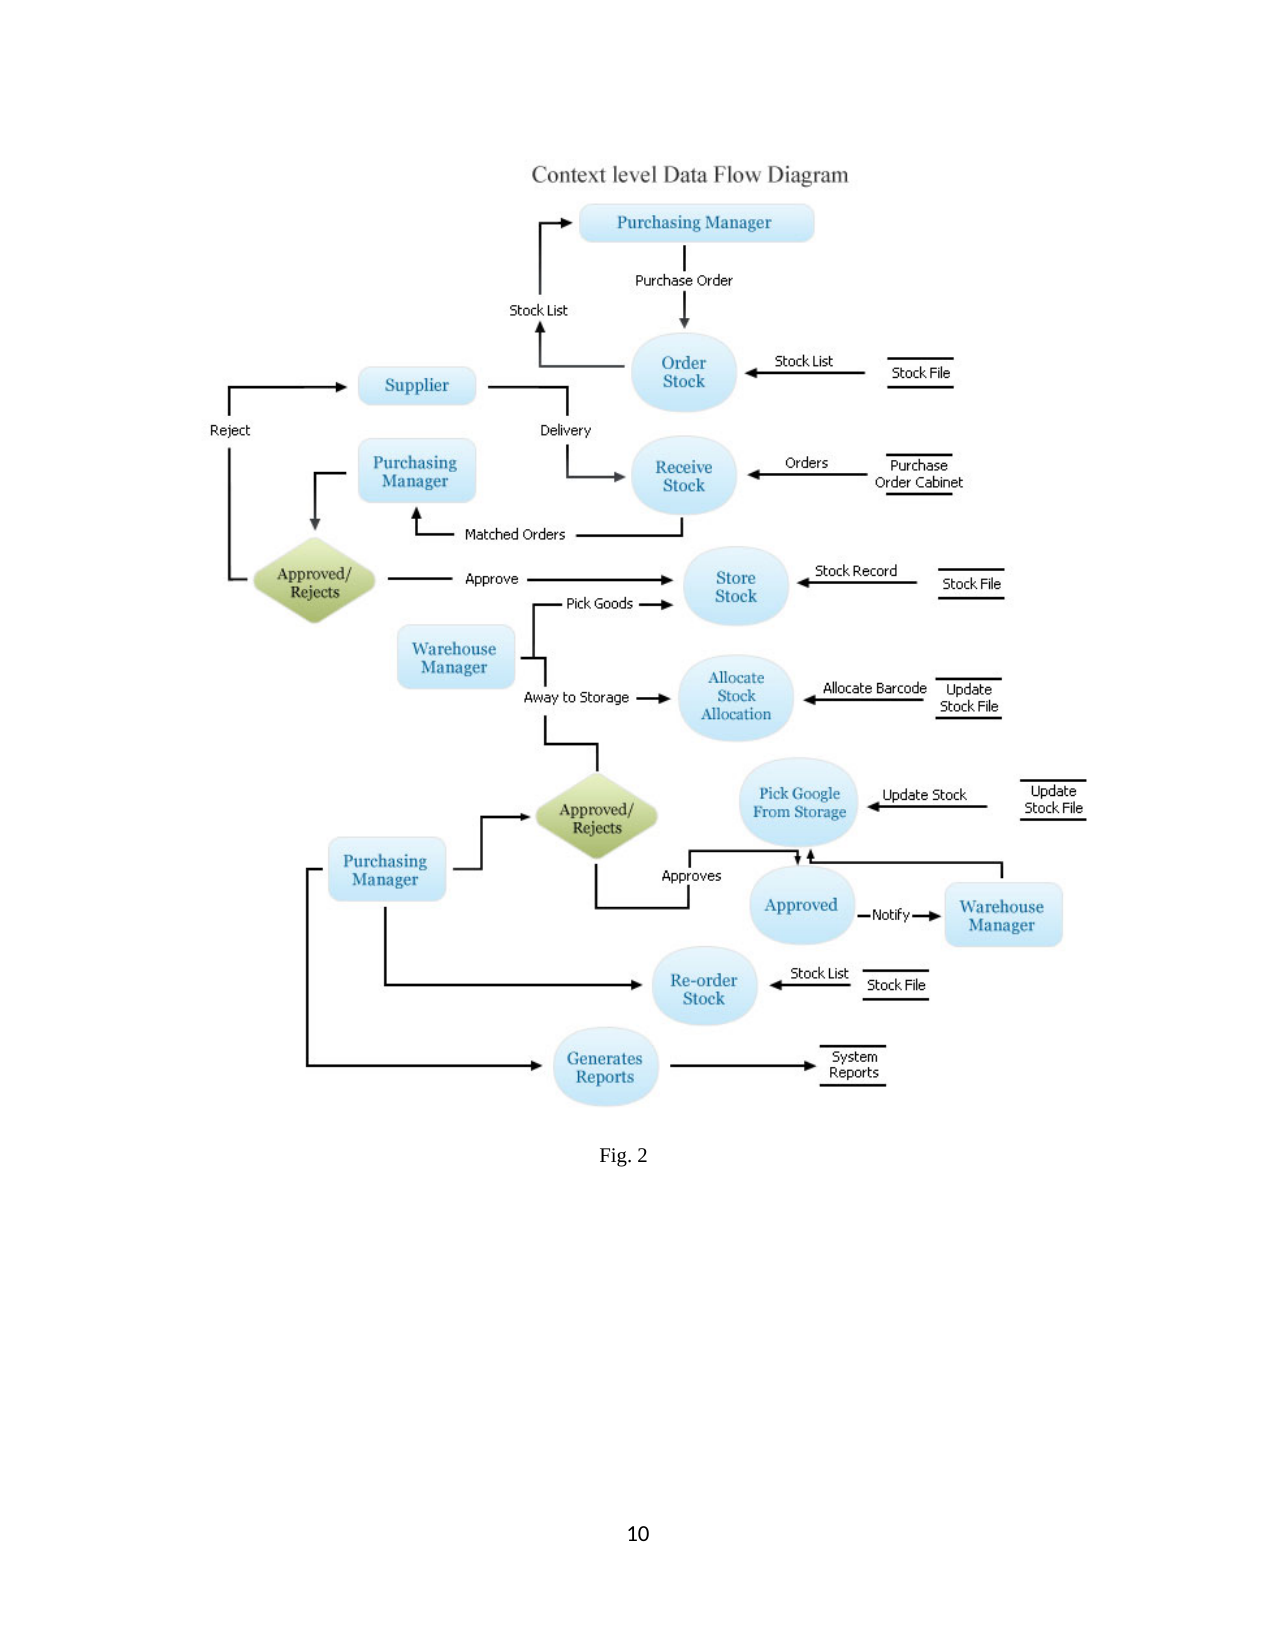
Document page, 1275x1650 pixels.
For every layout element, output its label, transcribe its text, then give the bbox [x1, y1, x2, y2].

text Fig. 2 [150, 1143, 1097, 1167]
picture [150, 150, 1097, 1118]
